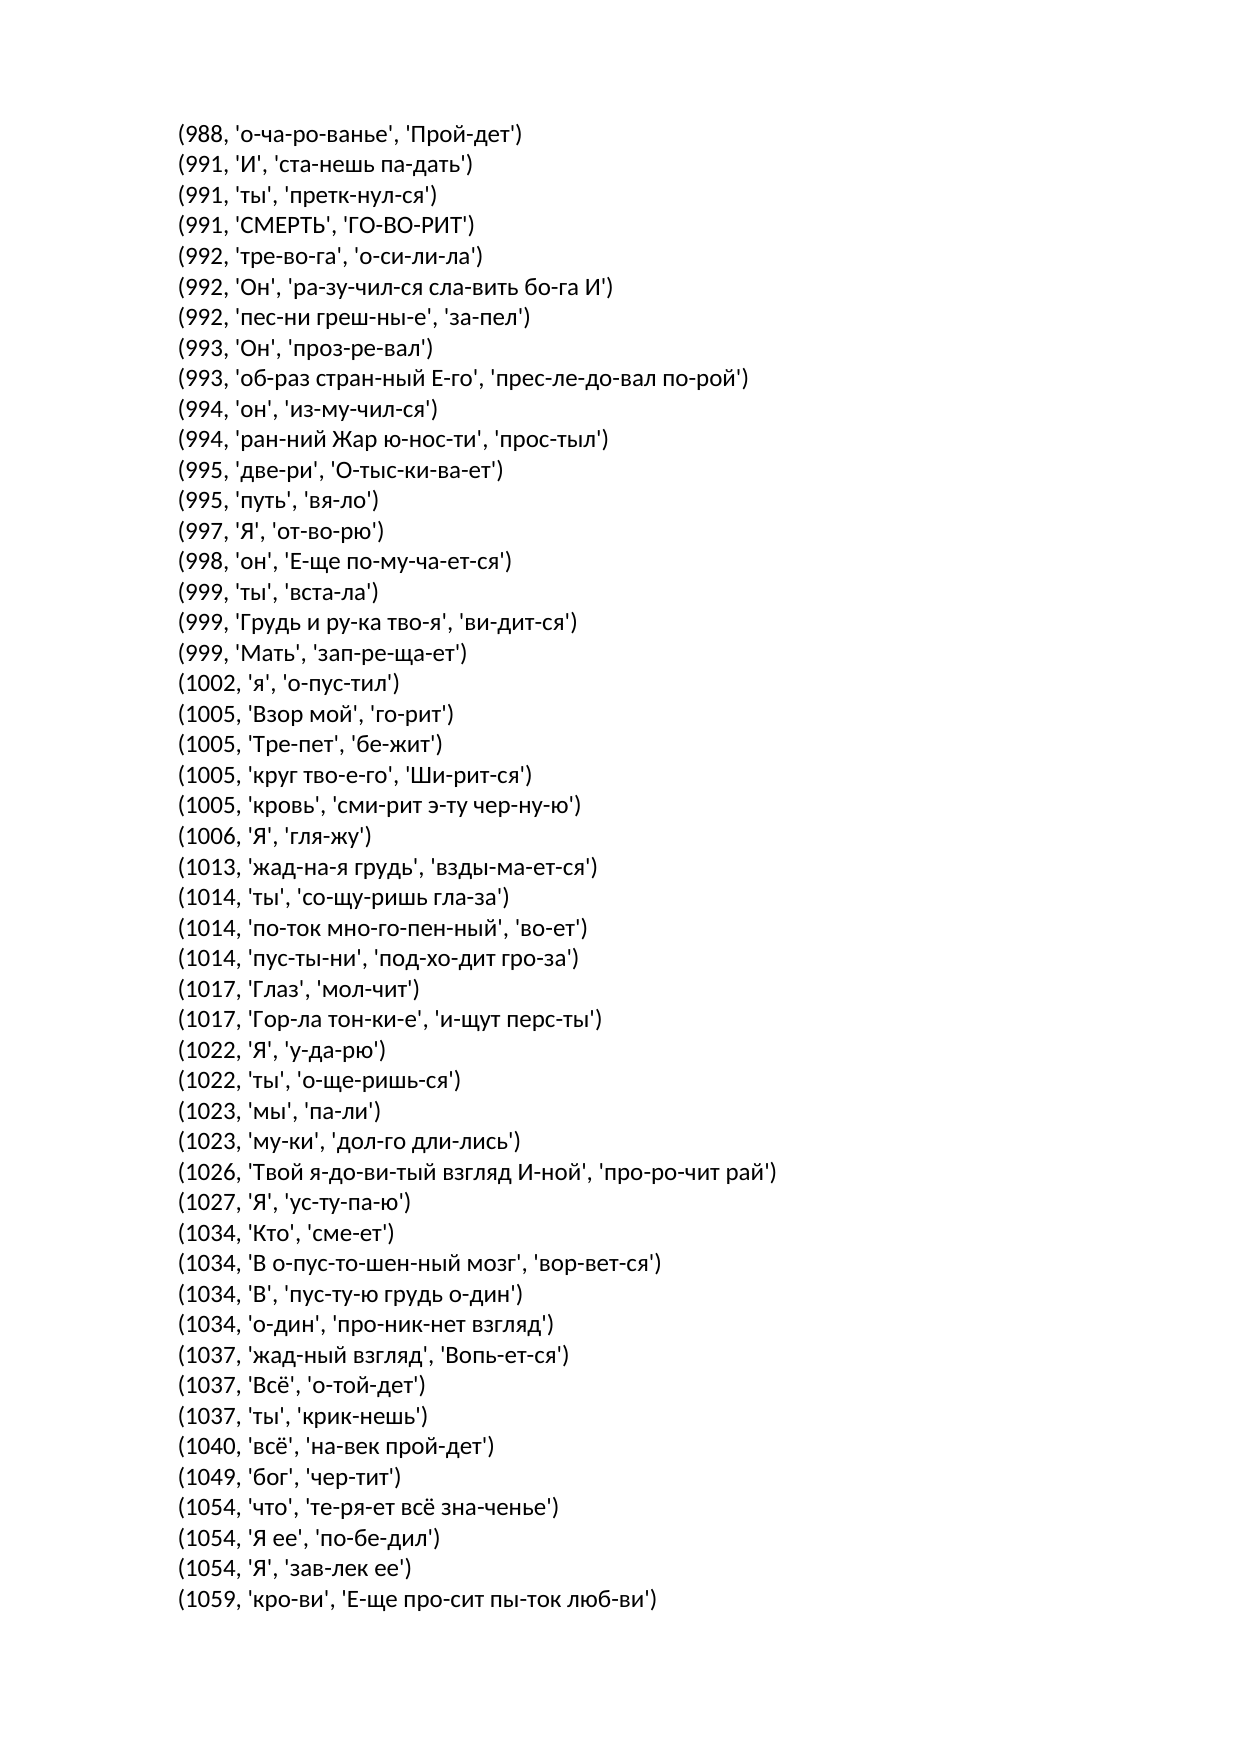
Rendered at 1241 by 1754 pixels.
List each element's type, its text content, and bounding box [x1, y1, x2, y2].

text (1049, 'бог', 'чер-тит') [177, 1461, 1152, 1492]
text (1002, 'я', 'о-пус-тил') [177, 667, 1152, 698]
text (1014, 'пус-ты-ни', 'под-хо-дит гро-за') [177, 942, 1152, 973]
text (995, 'путь', 'вя-ло') [177, 484, 1152, 515]
text (1005, 'круг тво-е-го', 'Ши-рит-ся') [177, 759, 1152, 789]
text (997, 'Я', 'от-во-рю') [177, 515, 1152, 545]
text (999, 'Мать', 'зап-ре-ща-ет') [177, 637, 1152, 667]
text (991, 'СМЕРТЬ', 'ГО-ВО-РИТ') [177, 210, 1152, 240]
text (1017, 'Гор-ла тон-ки-е', 'и-щут перс-ты') [177, 1003, 1152, 1034]
text (1006, 'Я', 'гля-жу') [177, 820, 1152, 851]
text (1022, 'Я', 'у-да-рю') [177, 1034, 1152, 1064]
text (991, 'И', 'ста-нешь па-дать') [177, 149, 1152, 179]
text (999, 'Грудь и ру-ка тво-я', 'ви-дит-ся') [177, 606, 1152, 637]
text (1034, 'о-дин', 'про-ник-нет взгляд') [177, 1308, 1152, 1339]
text (1059, 'кро-ви', 'Е-ще про-сит пы-ток люб-ви') [177, 1583, 1152, 1614]
text (1005, 'Тре-пет', 'бе-жит') [177, 728, 1152, 759]
text (1023, 'му-ки', 'дол-го дли-лись') [177, 1125, 1152, 1156]
text (1014, 'по-ток мно-го-пен-ный', 'во-ет') [177, 912, 1152, 942]
text (1037, 'Всё', 'о-той-дет') [177, 1369, 1152, 1400]
text (1054, 'что', 'те-ря-ет всё зна-ченье') [177, 1492, 1152, 1522]
text (1034, 'В', 'пус-ту-ю грудь о-дин') [177, 1278, 1152, 1308]
text (995, 'две-ри', 'О-тыс-ки-ва-ет') [177, 454, 1152, 484]
text (1005, 'Взор мой', 'го-рит') [177, 698, 1152, 728]
text (1022, 'ты', 'о-ще-ришь-ся') [177, 1064, 1152, 1095]
text (998, 'он', 'Е-ще по-му-ча-ет-ся') [177, 545, 1152, 576]
text (1023, 'мы', 'па-ли') [177, 1095, 1152, 1125]
text (1040, 'всё', 'на-век прой-дет') [177, 1431, 1152, 1461]
text (1005, 'кровь', 'сми-рит э-ту чер-ну-ю') [177, 789, 1152, 820]
text (1037, 'ты', 'крик-нешь') [177, 1400, 1152, 1431]
text (994, 'он', 'из-му-чил-ся') [177, 393, 1152, 423]
text (1027, 'Я', 'ус-ту-па-ю') [177, 1186, 1152, 1217]
text (1017, 'Глаз', 'мол-чит') [177, 973, 1152, 1003]
text (1054, 'Я ее', 'по-бе-дил') [177, 1522, 1152, 1553]
text (1034, 'В о-пус-то-шен-ный мозг', 'вор-вет-ся') [177, 1247, 1152, 1278]
text (992, 'пес-ни греш-ны-е', 'за-пел') [177, 301, 1152, 332]
text (994, 'ран-ний Жар ю-нос-ти', 'прос-тыл') [177, 423, 1152, 454]
text (1013, 'жад-на-я грудь', 'взды-ма-ет-ся') [177, 851, 1152, 881]
text (993, 'Он', 'проз-ре-вал') [177, 332, 1152, 362]
text (988, 'о-ча-ро-ванье', 'Прой-дет') [177, 118, 1152, 149]
text (992, 'тре-во-га', 'о-си-ли-ла') [177, 240, 1152, 271]
text (992, 'Он', 'ра-зу-чил-ся сла-вить бо-га И') [177, 271, 1152, 301]
text (991, 'ты', 'претк-нул-ся') [177, 179, 1152, 210]
text (1026, 'Твой я-до-ви-тый взгляд И-ной', 'про-ро-чит рай') [177, 1156, 1152, 1186]
text (1014, 'ты', 'со-щу-ришь гла-за') [177, 881, 1152, 912]
text (999, 'ты', 'вста-ла') [177, 576, 1152, 606]
text (1054, 'Я', 'зав-лек ее') [177, 1553, 1152, 1583]
text (1034, 'Кто', 'сме-ет') [177, 1217, 1152, 1247]
text (1037, 'жад-ный взгляд', 'Вопь-ет-ся') [177, 1339, 1152, 1369]
text (993, 'об-раз стран-ный Е-го', 'прес-ле-до-вал по-рой') [177, 362, 1152, 393]
